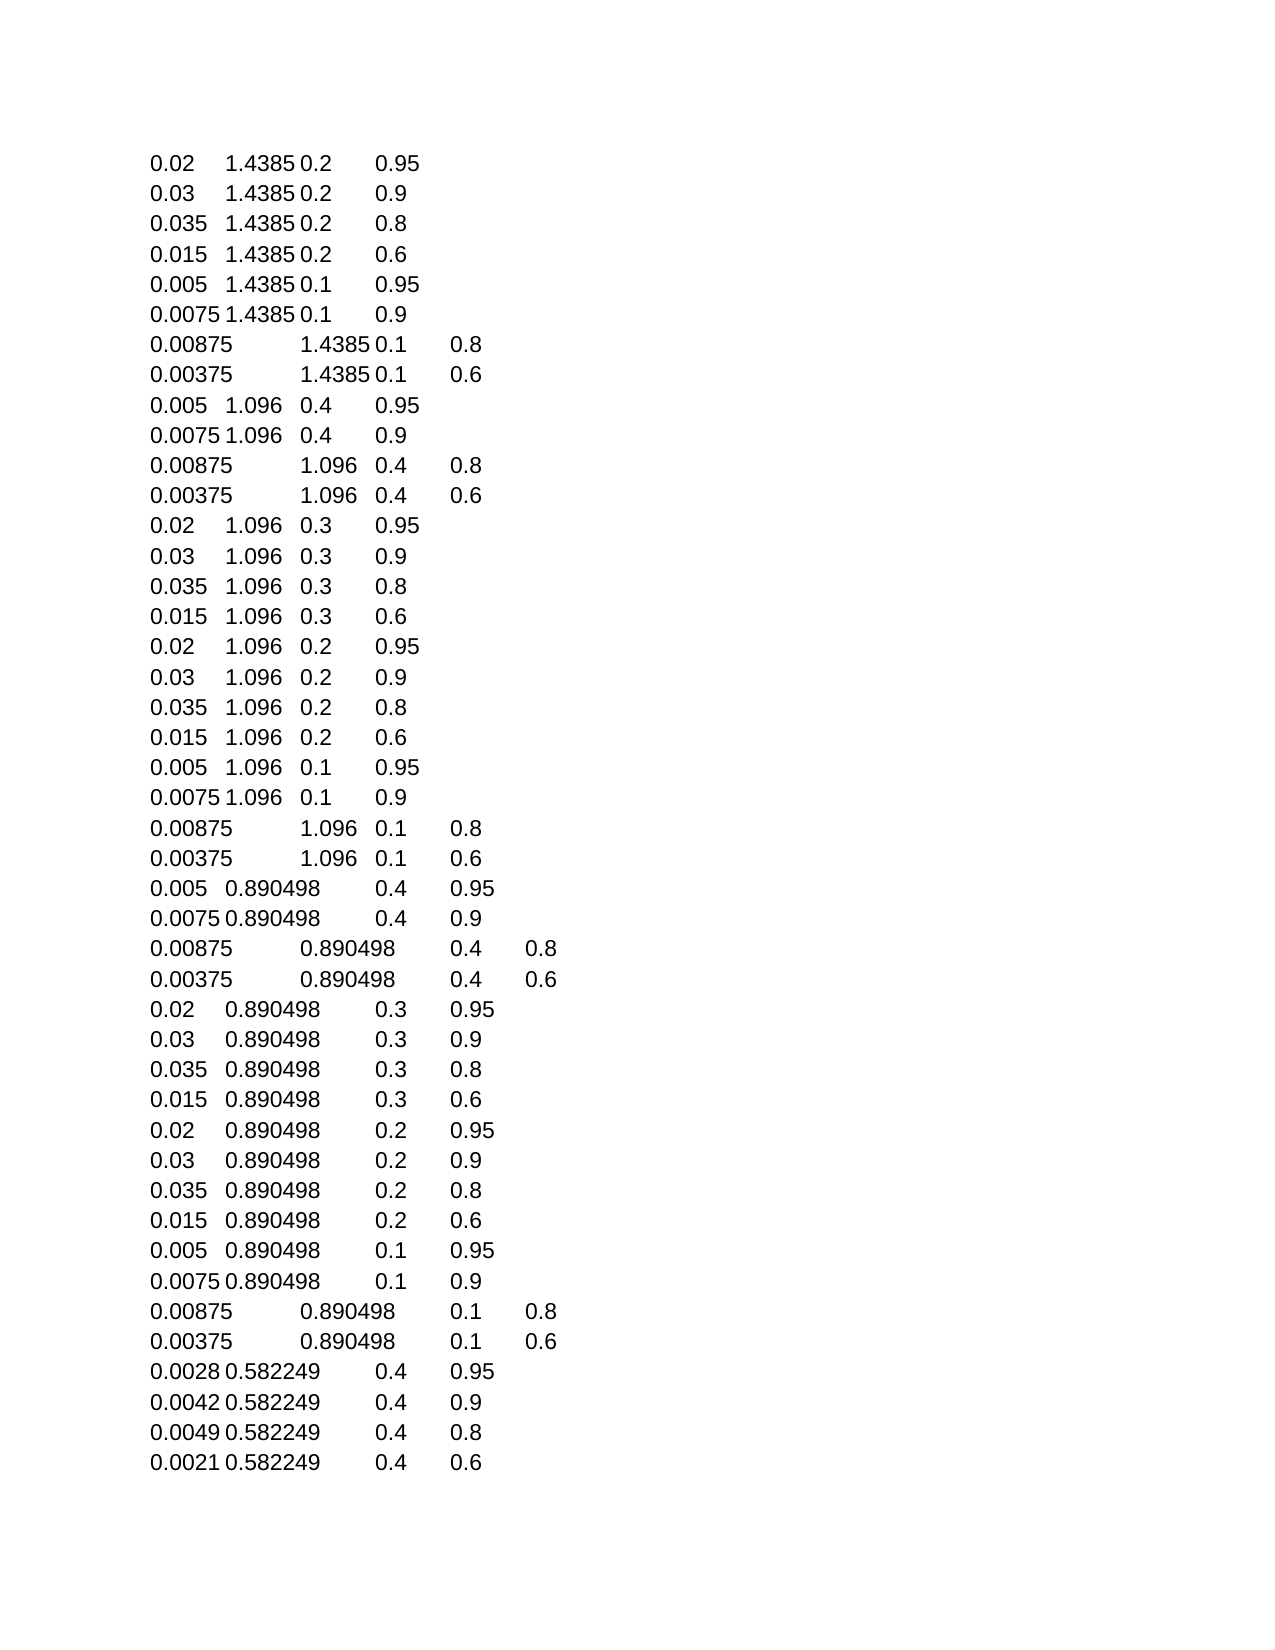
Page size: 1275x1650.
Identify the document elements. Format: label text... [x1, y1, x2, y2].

text 0.02 1.096 0.3 0.95 [150, 512, 1125, 539]
text 0.0049 0.582249 0.4 0.8 [150, 1419, 1125, 1445]
text 0.00875 1.096 0.4 0.8 [150, 452, 1125, 478]
text 0.005 1.096 0.1 0.95 [150, 754, 1125, 781]
text 0.03 1.4385 0.2 0.9 [150, 180, 1125, 207]
text 0.02 1.4385 0.2 0.95 [150, 150, 1125, 176]
text 0.0075 1.4385 0.1 0.9 [150, 301, 1125, 327]
text 0.00375 1.096 0.1 0.6 [150, 845, 1125, 871]
text 0.03 0.890498 0.2 0.9 [150, 1147, 1125, 1173]
text 0.00375 1.096 0.4 0.6 [150, 482, 1125, 509]
text 0.00875 1.4385 0.1 0.8 [150, 331, 1125, 358]
text 0.0042 0.582249 0.4 0.9 [150, 1388, 1125, 1415]
text 0.0075 1.096 0.1 0.9 [150, 784, 1125, 811]
text 0.00875 0.890498 0.1 0.8 [150, 1298, 1125, 1324]
text 0.00375 0.890498 0.1 0.6 [150, 1328, 1125, 1354]
text 0.02 1.096 0.2 0.95 [150, 633, 1125, 660]
text 0.005 0.890498 0.4 0.95 [150, 875, 1125, 901]
text 0.03 1.096 0.2 0.9 [150, 663, 1125, 690]
text 0.035 1.4385 0.2 0.8 [150, 210, 1125, 237]
text 0.03 0.890498 0.3 0.9 [150, 1026, 1125, 1052]
text 0.015 1.096 0.2 0.6 [150, 724, 1125, 750]
text 0.00875 0.890498 0.4 0.8 [150, 935, 1125, 962]
text 0.035 0.890498 0.2 0.8 [150, 1177, 1125, 1203]
text 0.035 0.890498 0.3 0.8 [150, 1056, 1125, 1083]
text 0.0021 0.582249 0.4 0.6 [150, 1449, 1125, 1475]
text 0.015 0.890498 0.2 0.6 [150, 1207, 1125, 1234]
text 0.035 1.096 0.3 0.8 [150, 573, 1125, 599]
text 0.005 1.4385 0.1 0.95 [150, 271, 1125, 297]
text 0.005 1.096 0.4 0.95 [150, 392, 1125, 418]
text 0.015 1.4385 0.2 0.6 [150, 241, 1125, 267]
text 0.005 0.890498 0.1 0.95 [150, 1237, 1125, 1264]
text 0.00375 1.4385 0.1 0.6 [150, 361, 1125, 388]
text 0.00375 0.890498 0.4 0.6 [150, 966, 1125, 992]
text 0.035 1.096 0.2 0.8 [150, 694, 1125, 720]
text 0.0028 0.582249 0.4 0.95 [150, 1358, 1125, 1385]
text 0.015 0.890498 0.3 0.6 [150, 1086, 1125, 1113]
text 0.02 0.890498 0.3 0.95 [150, 996, 1125, 1022]
text 0.00875 1.096 0.1 0.8 [150, 814, 1125, 841]
text 0.0075 0.890498 0.4 0.9 [150, 905, 1125, 932]
text 0.03 1.096 0.3 0.9 [150, 543, 1125, 569]
text 0.0075 1.096 0.4 0.9 [150, 422, 1125, 448]
text 0.0075 0.890498 0.1 0.9 [150, 1268, 1125, 1294]
text 0.015 1.096 0.3 0.6 [150, 603, 1125, 629]
text 0.02 0.890498 0.2 0.95 [150, 1117, 1125, 1143]
